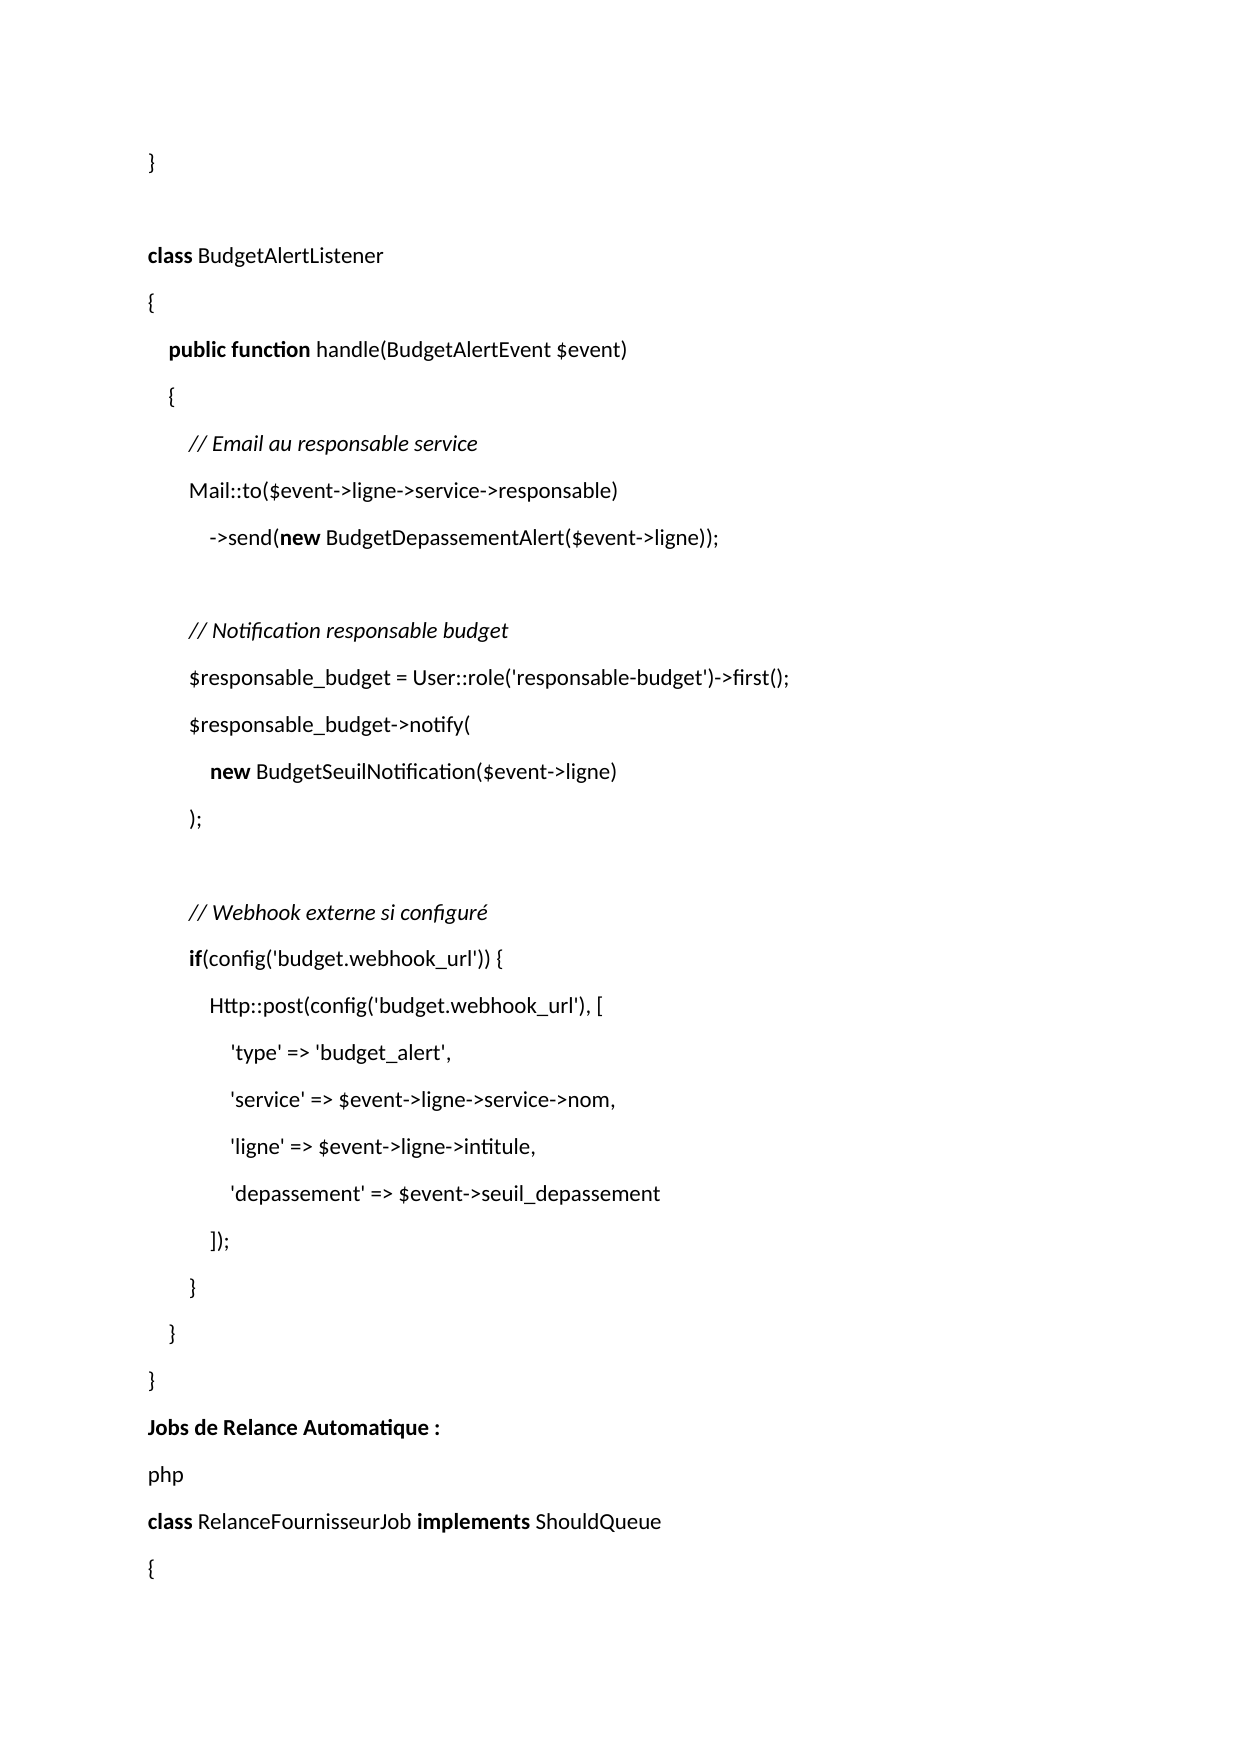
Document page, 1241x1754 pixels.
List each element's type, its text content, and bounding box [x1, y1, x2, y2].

text $responsable_budget = User::role('responsable-budget')->first(); [148, 663, 1093, 691]
text } [148, 1319, 1093, 1347]
text } [148, 1273, 1093, 1301]
text Jobs de Relance Automatique : [148, 1413, 1093, 1441]
text ]); [148, 1226, 1093, 1254]
text class RelanceFournisseurJob implements ShouldQueue [148, 1507, 1093, 1535]
text if(config('budget.webhook_url')) { [148, 944, 1093, 972]
text // Email au responsable service [148, 429, 1093, 457]
text } [148, 148, 1093, 176]
text 'ligne' => $event->ligne->intitule, [148, 1132, 1093, 1160]
text 'depassement' => $event->seuil_depassement [148, 1179, 1093, 1207]
text Http::post(config('budget.webhook_url'), [ [148, 991, 1093, 1019]
text public function handle(BudgetAlertEvent $event) [148, 335, 1093, 363]
text 'type' => 'budget_alert', [148, 1038, 1093, 1066]
text // Notification responsable budget [148, 616, 1093, 644]
text 'service' => $event->ligne->service->nom, [148, 1085, 1093, 1113]
text Mail::to($event->ligne->service->responsable) [148, 476, 1093, 504]
text class BudgetAlertListener [148, 241, 1093, 269]
text new BudgetSeuilNotification($event->ligne) [148, 757, 1093, 785]
text // Webhook externe si configuré [148, 898, 1093, 926]
text php [148, 1460, 1093, 1488]
text ); [148, 804, 1093, 832]
text ->send(new BudgetDepassementAlert($event->ligne)); [148, 523, 1093, 551]
text $responsable_budget->notify( [148, 710, 1093, 738]
text { [148, 288, 1093, 316]
text { [148, 1554, 1093, 1582]
text } [148, 1366, 1093, 1394]
text { [148, 382, 1093, 410]
